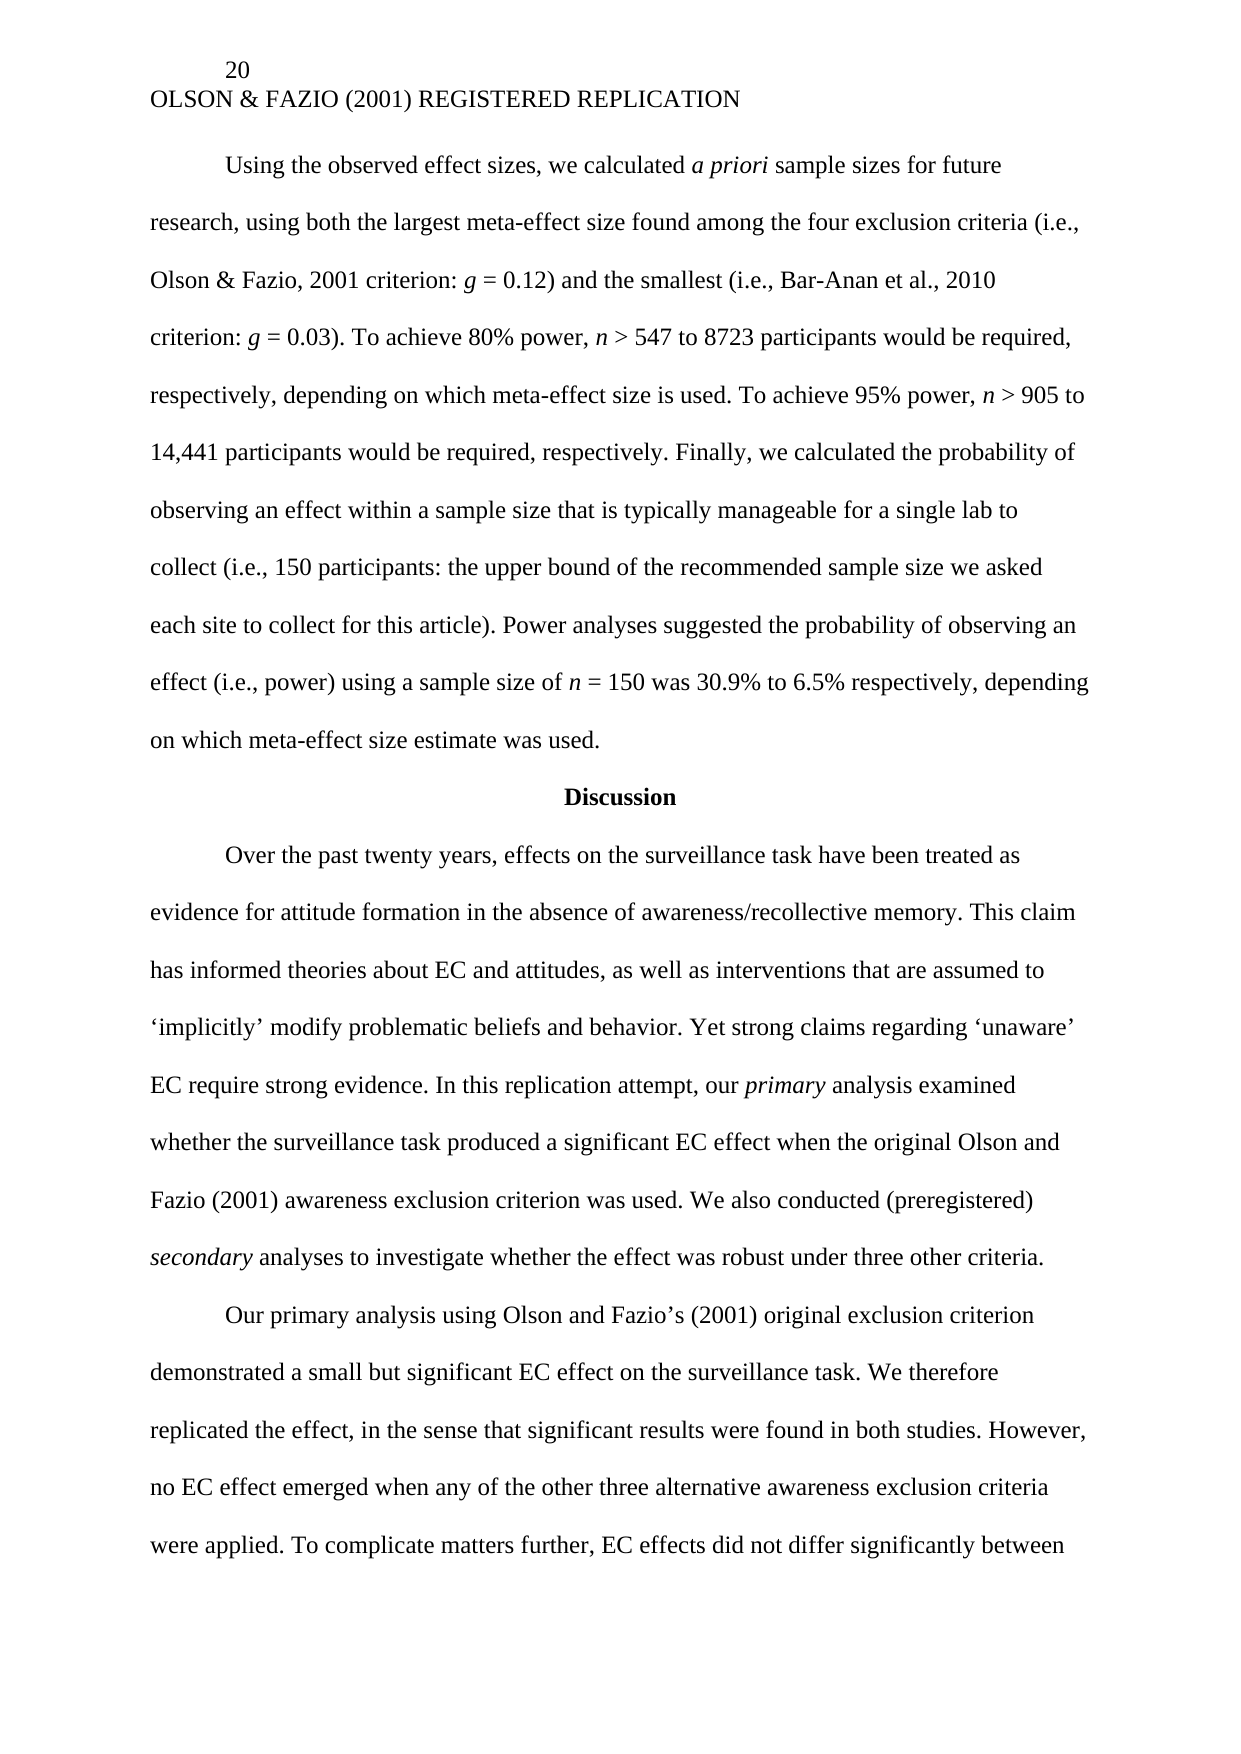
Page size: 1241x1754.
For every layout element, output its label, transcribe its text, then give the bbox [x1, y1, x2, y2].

subtitle Discussion [150, 782, 1090, 811]
text Using the observed effect sizes, we calculated a priori sample sizes for future research, using both the largest meta-effect size found among the four exclusion criteria (i.e., Olson & Fazio, 2001 criterion: g = 0.12) and the smallest (i.e., Bar-Anan et al., 2010 criterion: g = 0.03). To achieve 80% power, n > 547 to 8723 participants would be required, respectively, depending on which meta-effect size is used. To achieve 95% power, n > 905 to 14,441 participants would be required, respectively. Finally, we calculated the probability of observing an effect within a sample size that is typically manageable for a single lab to collect (i.e., 150 participants: the upper bound of the recommended sample size we asked each site to collect for this article). Power analyses suggested the probability of observing an effect (i.e., power) using a sample size of n = 150 was 30.9% to 6.5% respectively, depending on which meta-effect size estimate was used. [150, 150, 1090, 754]
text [150, 1300, 1090, 1559]
text Over the past twenty years, effects on the surveillance task have been treated as evidence for attitude formation in the absence of awareness/recollective memory. This claim has informed theories about EC and attitudes, as well as interventions that are assumed to ‘implicitly’ modify problematic beliefs and behavior. Yet strong claims regarding ‘unaware’ EC require strong evidence. In this replication attempt, our primary analysis examined whether the surveillance task produced a significant EC effect when the original Olson and Fazio (2001) awareness exclusion criterion was used. We also conducted (preregistered) secondary analyses to investigate whether the effect was robust under three other criteria. [150, 840, 1090, 1271]
